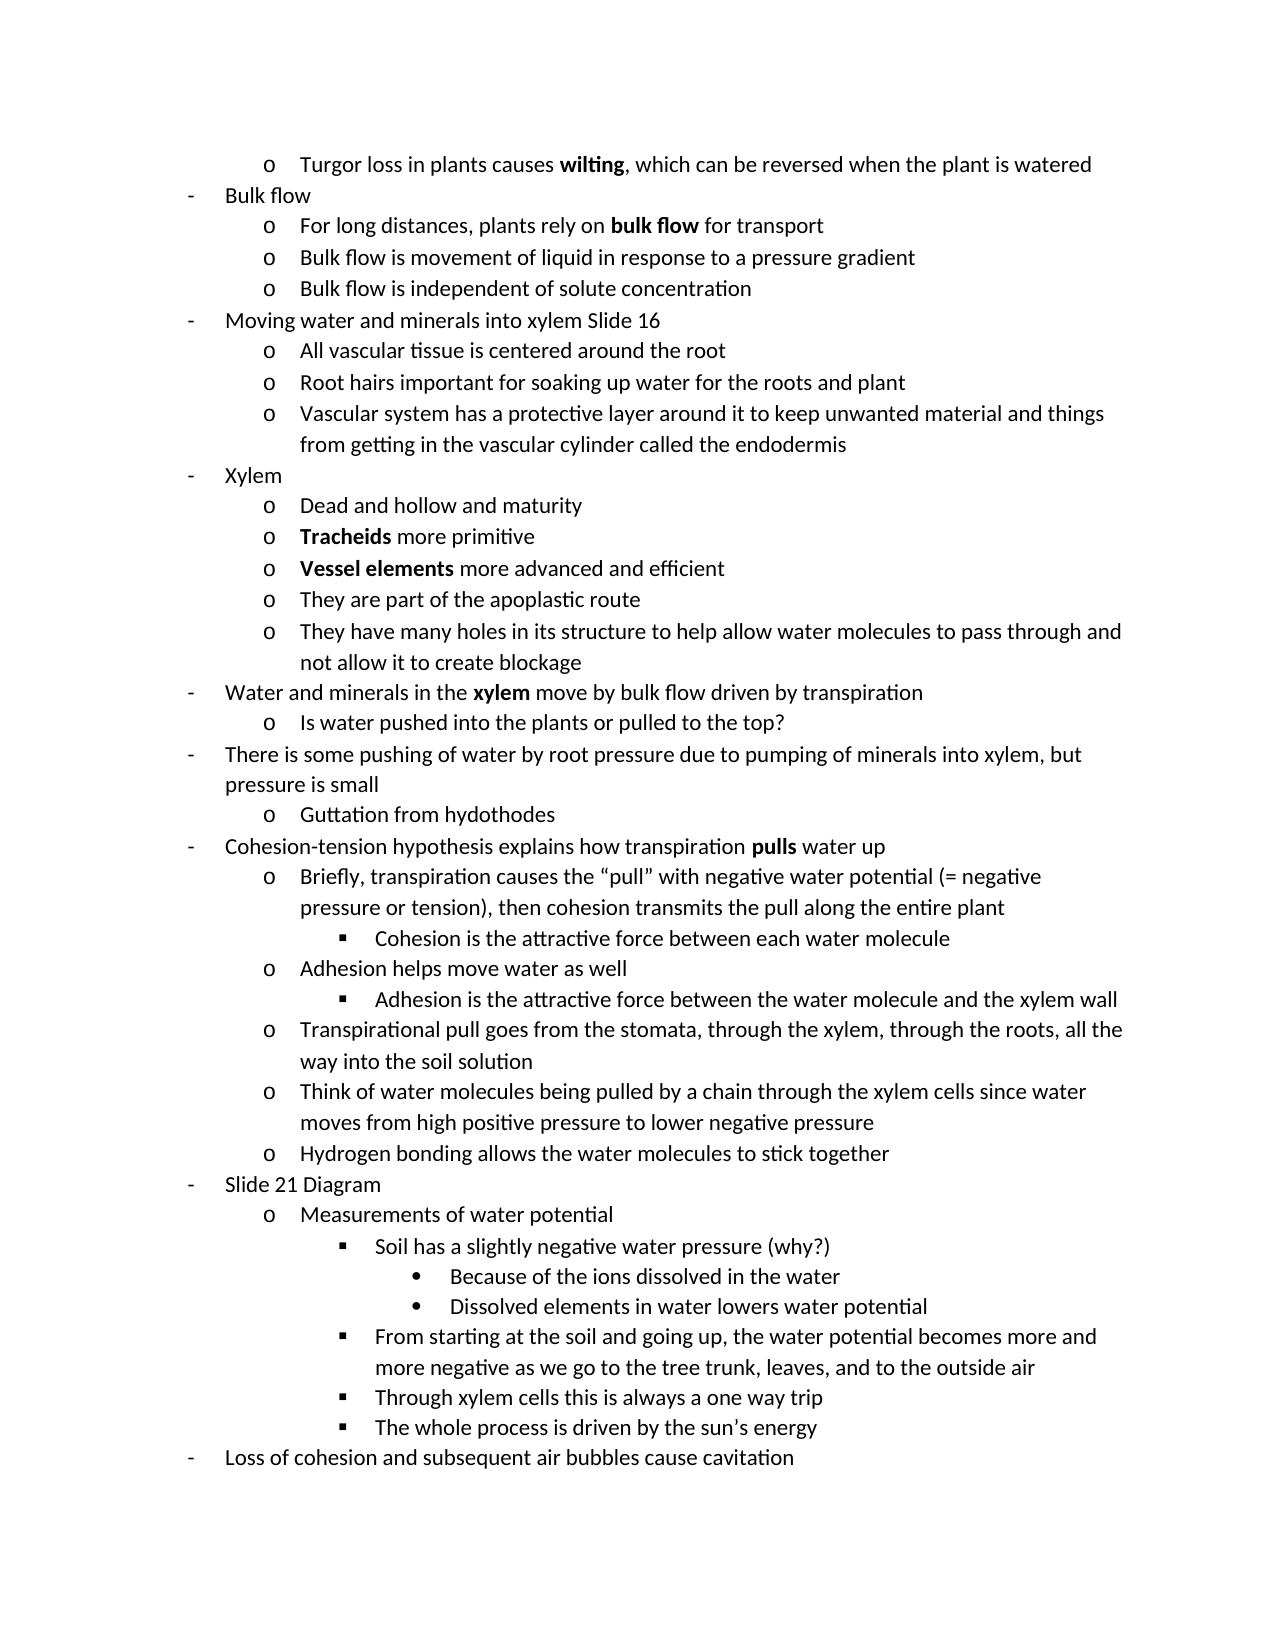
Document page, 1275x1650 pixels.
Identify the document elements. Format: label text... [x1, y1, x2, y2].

list Transpirational pull goes from the stomata, through the xylem, through the roots, all the way into the soil solution [262, 1016, 1125, 1075]
list Cohesion-tension hypothesis explains how transpiration pulls water up [187, 832, 1125, 860]
list Water and minerals in the xylem move by bulk flow driven by transpiration [187, 678, 1125, 706]
list Through xylem cells this is always a one way trip [337, 1383, 1125, 1411]
list Adhesion helps move water as well [262, 954, 1125, 983]
list Slide 21 Diagram [187, 1170, 1125, 1198]
list Briefly, transpiration causes the “pull” with negative water potential (= negative pressure or tension), then cohesion transmits the pull along the entire plant [262, 862, 1125, 921]
list Bulk flow [187, 181, 1125, 209]
list Loss of cohesion and subsequent air bubbles cause cavitation [187, 1443, 1125, 1471]
list They are part of the apoplastic route [262, 585, 1125, 614]
list There is some pushing of water by root pressure due to pumping of minerals into xylem, but pressure is small [187, 740, 1125, 798]
list Is water pushed into the plants or pulled to the top? [262, 708, 1125, 738]
list They have many holes in its structure to help allow water molecules to pass through and not allow it to create blockage [262, 617, 1125, 676]
list Dissolved elements in water lowers water potential [412, 1292, 1125, 1320]
list Bulk flow is independent of solute concentration [262, 274, 1125, 304]
list Vascular system has a protective layer around it to keep unwanted material and things from getting in the vascular cylinder called the endodermis [262, 399, 1125, 458]
list Dead and hollow and maturity [262, 491, 1125, 520]
list Guttation from hydothodes [262, 800, 1125, 829]
list Cohesion is the attractive force between each water molecule [337, 924, 1125, 952]
list Hydrogen bonding allows the water molecules to stick together [262, 1139, 1125, 1168]
list The whole process is driven by the sun’s energy [337, 1413, 1125, 1441]
list Xylem [187, 461, 1125, 489]
list Bulk flow is movement of liquid in response to a pressure gradient [262, 243, 1125, 272]
list Measurements of water potential [262, 1200, 1125, 1229]
list Vessel elements more advanced and efficient [262, 554, 1125, 583]
list Think of water molecules being pulled by a chain through the xylem cells since water moves from high positive pressure to lower negative pressure [262, 1077, 1125, 1136]
list Root hairs important for soaking up water for the roots and plant [262, 368, 1125, 397]
list Adhesion is the attractive force between the water molecule and the xylem wall [337, 985, 1125, 1013]
list Turgor loss in plants causes wilting, which can be reversed when the plant is watered [262, 150, 1125, 179]
list All vascular tissue is centered around the root [262, 336, 1125, 365]
list Moving water and minerals into xylem Slide 16 [187, 306, 1125, 334]
list Soil has a slightly negative water pressure (why?) [337, 1232, 1125, 1260]
list Because of the ions dissolved in the water [412, 1262, 1125, 1290]
list For long distances, plants rely on bulk flow for transport [262, 212, 1125, 241]
list Tracheids more primitive [262, 522, 1125, 552]
list From starting at the soil and going up, the water potential becomes more and more negative as we go to the tree trunk, leaves, and to the outside air [337, 1322, 1125, 1381]
